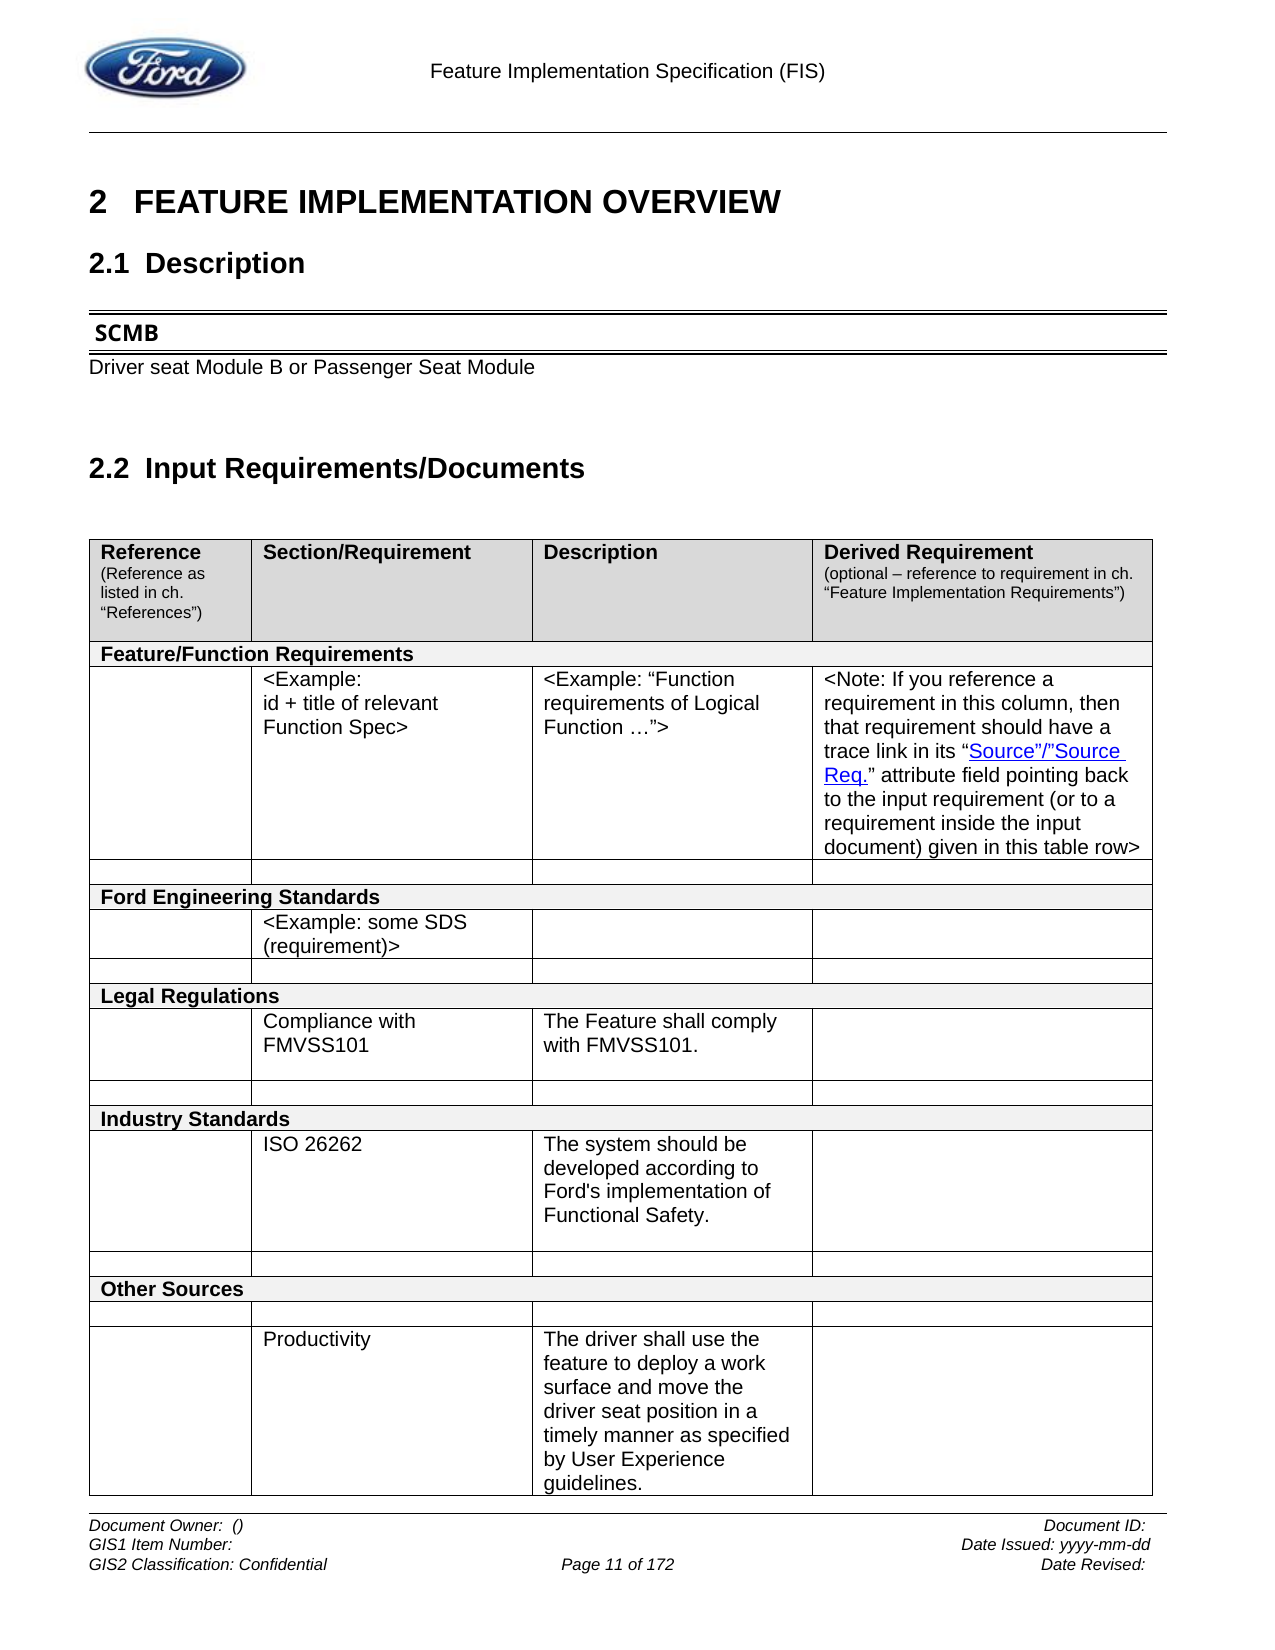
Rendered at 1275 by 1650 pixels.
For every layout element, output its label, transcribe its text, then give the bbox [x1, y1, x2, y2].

table_cell [813, 860, 1152, 883]
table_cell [533, 1327, 812, 1495]
table_cell [90, 1081, 251, 1105]
table_cell [90, 1009, 251, 1080]
table_cell [533, 1081, 812, 1105]
table_cell [813, 1327, 1152, 1495]
table_cell [90, 959, 251, 982]
table_header Reference (Reference as listed in ch. “References”) [90, 540, 251, 641]
table_header Derived Requirement (optional – reference to requirement in ch. “Feature Implementation Requirements”) [813, 540, 1152, 641]
subtitle Feature Implementation Overview [89, 182, 1167, 221]
table_cell [90, 1131, 251, 1251]
table_cell Legal Regulations [90, 984, 1152, 1007]
table_cell [813, 1131, 1152, 1251]
table_cell [813, 1009, 1152, 1080]
subtitle Description [89, 246, 1167, 279]
table_cell Productivity [252, 1327, 532, 1495]
table_cell [90, 1252, 251, 1276]
table_cell [90, 1302, 251, 1326]
table_cell Ford Engineering Standards [90, 885, 1152, 908]
table_cell [813, 910, 1152, 957]
table_cell [252, 1081, 532, 1105]
table_cell [813, 959, 1152, 982]
table_cell Industry Standards [90, 1106, 1152, 1130]
table_cell [90, 910, 251, 957]
table_cell [813, 1081, 1152, 1105]
table_header Description [533, 540, 812, 641]
picture [65, 18, 266, 119]
table_cell [252, 1252, 532, 1276]
table_cell [533, 860, 812, 883]
table_cell [533, 1252, 812, 1276]
table_cell [813, 1252, 1152, 1276]
table_cell The system should be developed according to Ford's implementation of Functional Safety. [533, 1131, 812, 1251]
table_cell [90, 1327, 251, 1495]
table_cell Feature/Function Requirements [90, 642, 1152, 666]
table_cell [813, 1302, 1152, 1326]
table_cell [533, 959, 812, 982]
table_cell [90, 860, 251, 883]
subtitle Input Requirements/Documents [89, 451, 1167, 485]
table_cell <Example: “Function requirements of Logical Function …”> [533, 667, 812, 858]
table_cell Compliance with FMVSS101 [252, 1009, 532, 1080]
table_cell [252, 1302, 532, 1326]
text Driver seat Module B or Passenger Seat Module [89, 355, 1167, 378]
text SCMB [89, 315, 1167, 350]
table_cell ISO 26262 [252, 1131, 532, 1251]
table_cell <Note: If you reference a requirement in this column, then that requirement should have a trace link in its “Source”/”Source Req.” attribute field pointing back to the input requirement (or to a requirement inside the input document) given in this table row> [813, 667, 1152, 858]
table_cell <Example: some SDS (requirement)> [252, 910, 532, 957]
table_cell [533, 910, 812, 957]
table_cell [252, 959, 532, 982]
table_cell [252, 860, 532, 883]
table_cell The Feature shall comply with FMVSS101. [533, 1009, 812, 1080]
table_cell Other Sources [90, 1277, 1152, 1301]
table_cell [533, 1302, 812, 1326]
table_cell <Example: id + title of relevant Function Spec> [252, 667, 532, 858]
table_header Section/Requirement [252, 540, 532, 641]
table_cell [90, 667, 251, 858]
